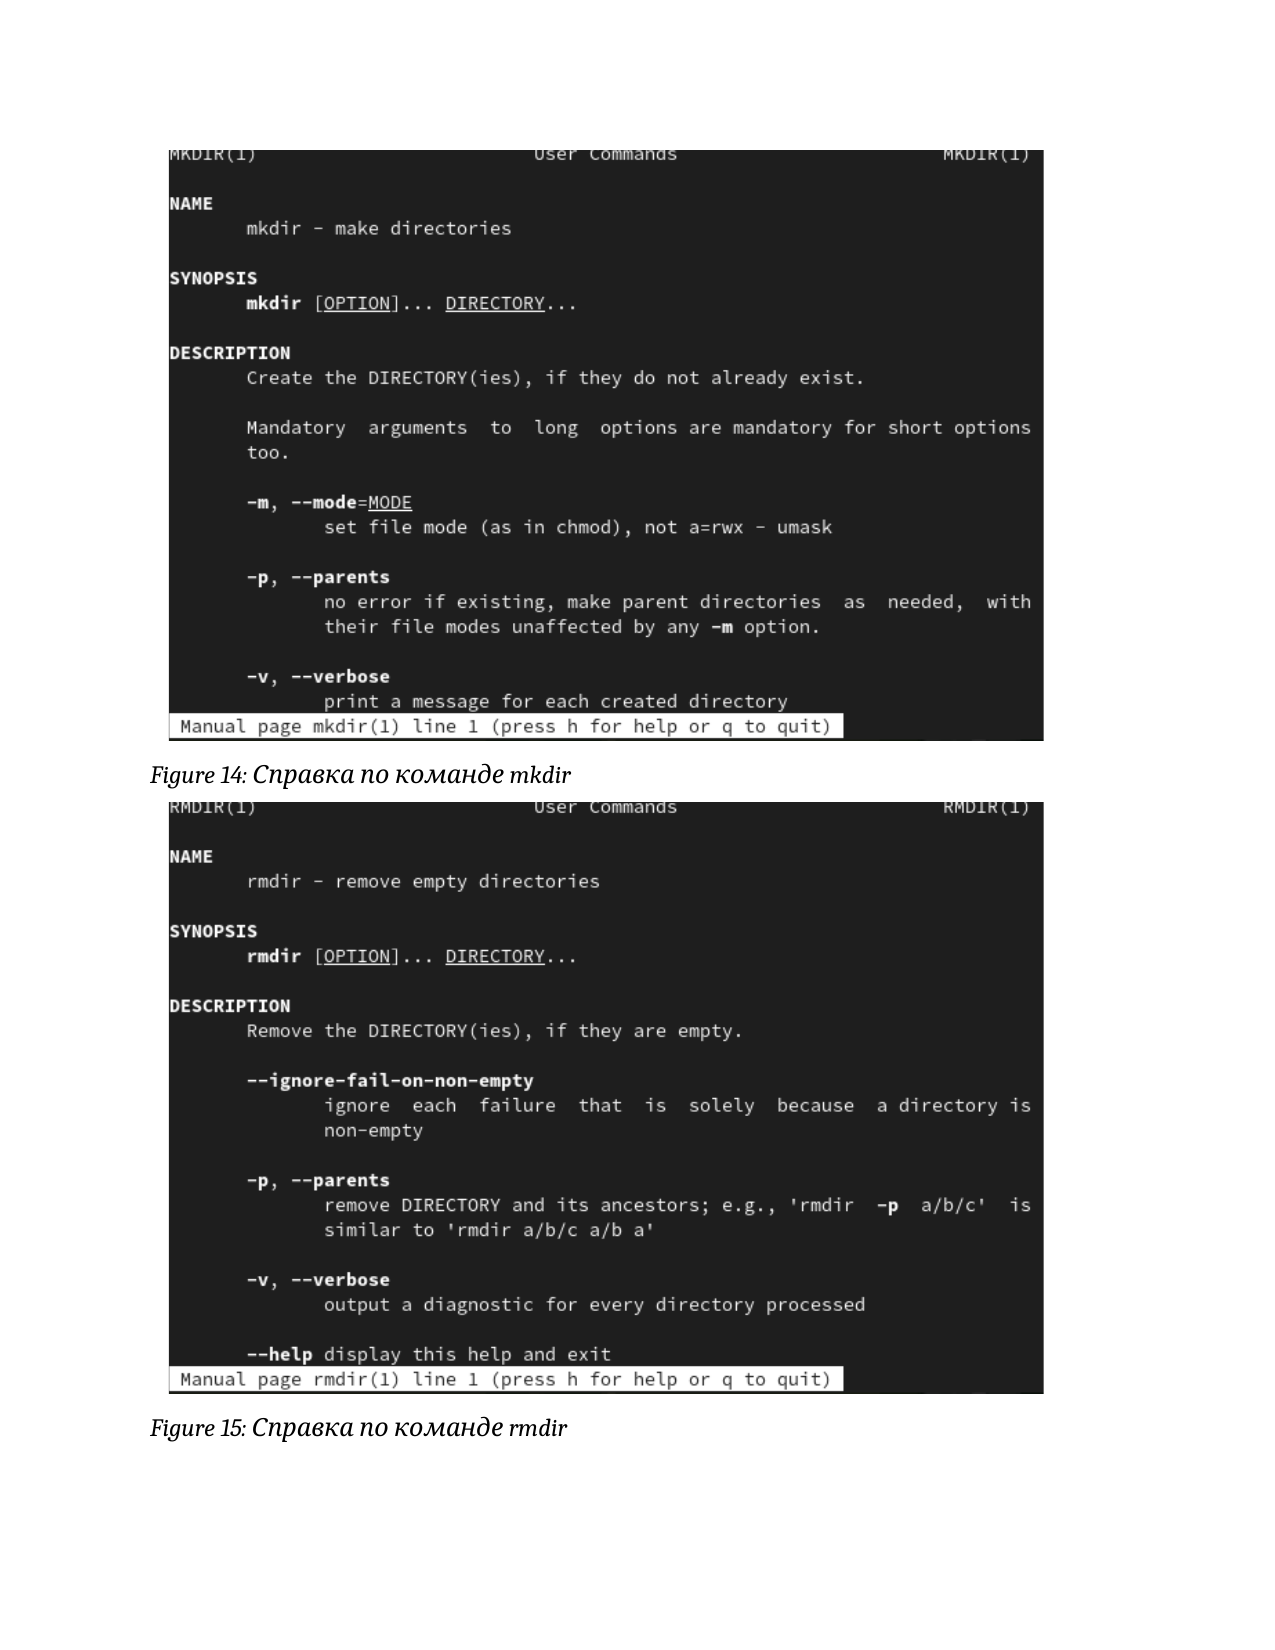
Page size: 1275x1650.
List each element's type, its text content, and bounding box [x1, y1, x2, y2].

picture [168, 802, 1044, 1394]
text Figure 15: Справка по команде rmdir [150, 1414, 1125, 1443]
text Figure 14: Справка по команде mkdir [150, 761, 1125, 790]
picture [168, 150, 1044, 741]
